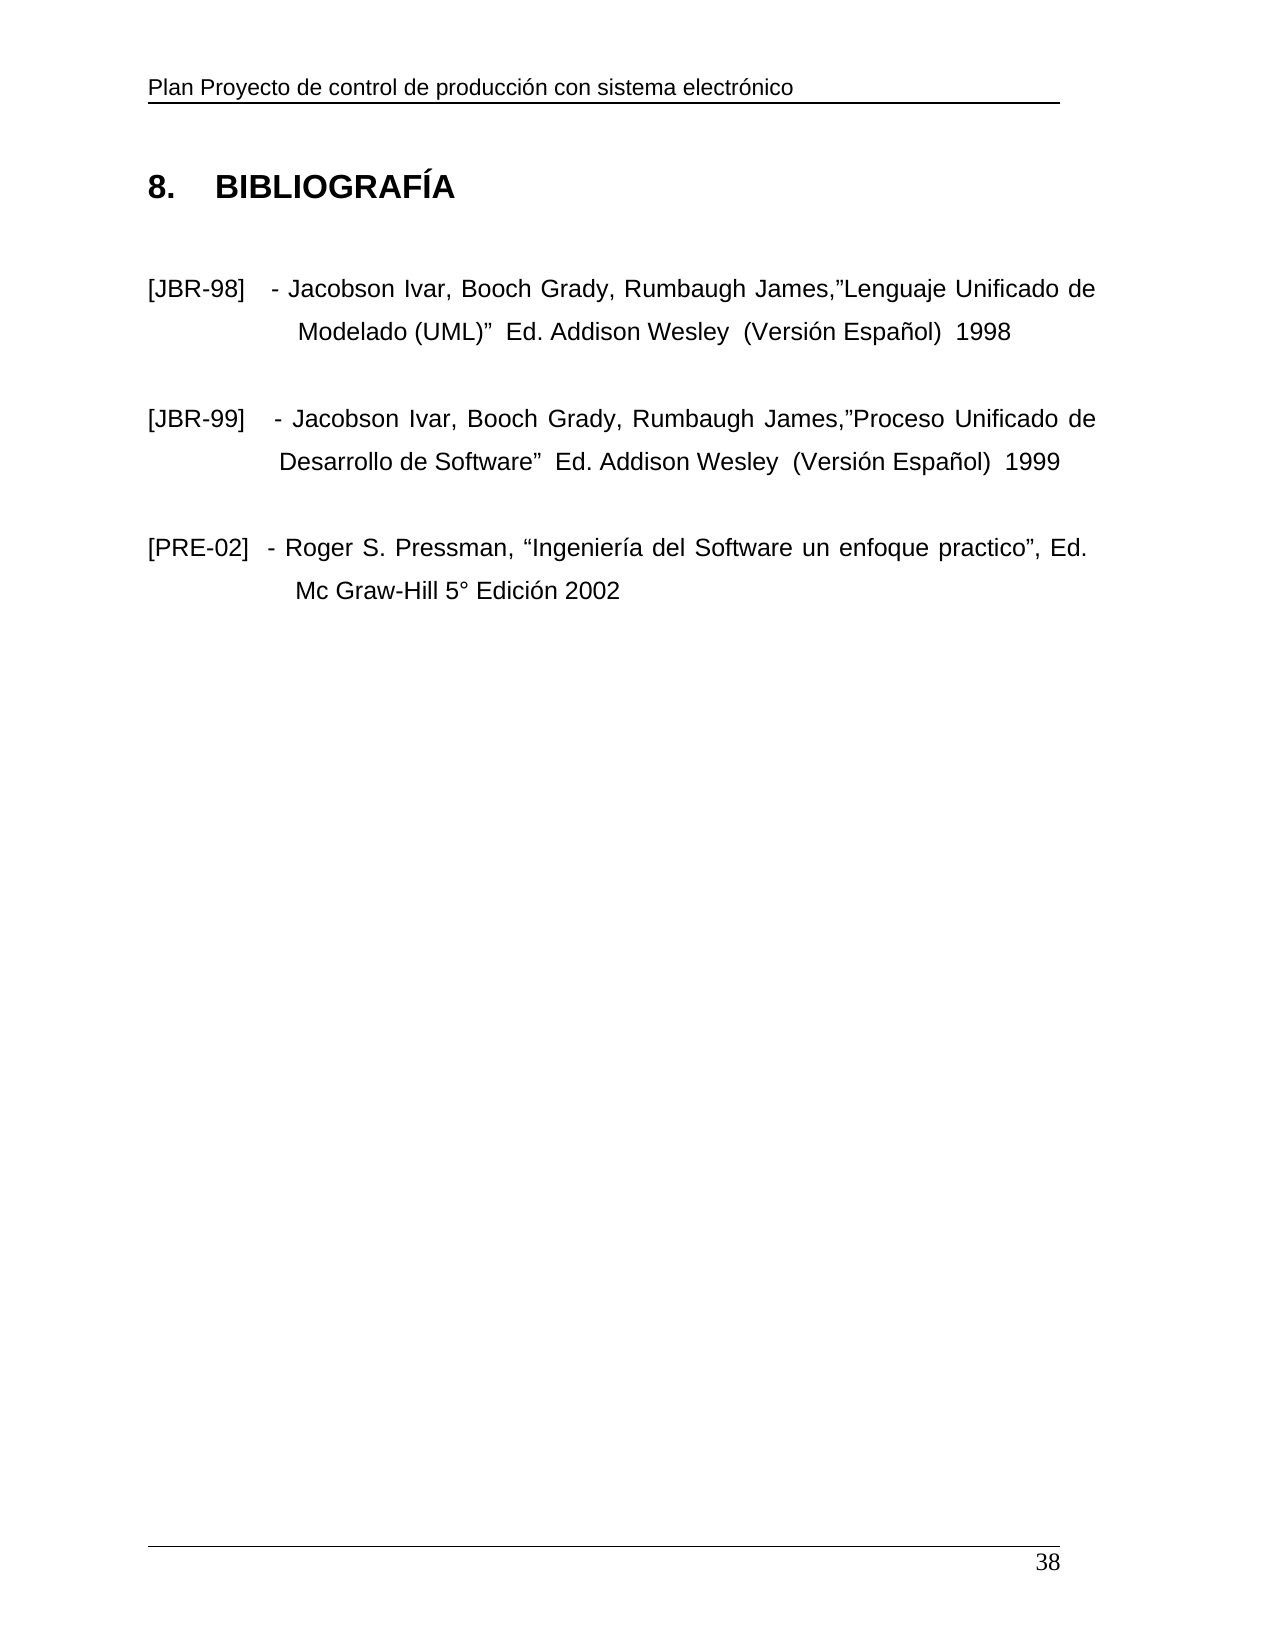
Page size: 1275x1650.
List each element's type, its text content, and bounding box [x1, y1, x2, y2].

text [PRE-02] - Roger S. Pressman, “Ingeniería del Software un enfoque practico”, Ed. Mc Graw-Hill 5° Edición 2002 [148, 533, 1098, 605]
text [JBR-99] - Jacobson Ivar, Booch Grady, Rumbaugh James,”Proceso Unificado de Desarrollo de Software” Ed. Addison Wesley (Versión Español) 1999 [148, 403, 1098, 475]
text BIBLIOGRAFÍA [148, 167, 1098, 206]
text [JBR-98] - Jacobson Ivar, Booch Grady, Rumbaugh James,”Lenguaje Unificado de Modelado (UML)” Ed. Addison Wesley (Versión Español) 1998 [148, 274, 1098, 346]
